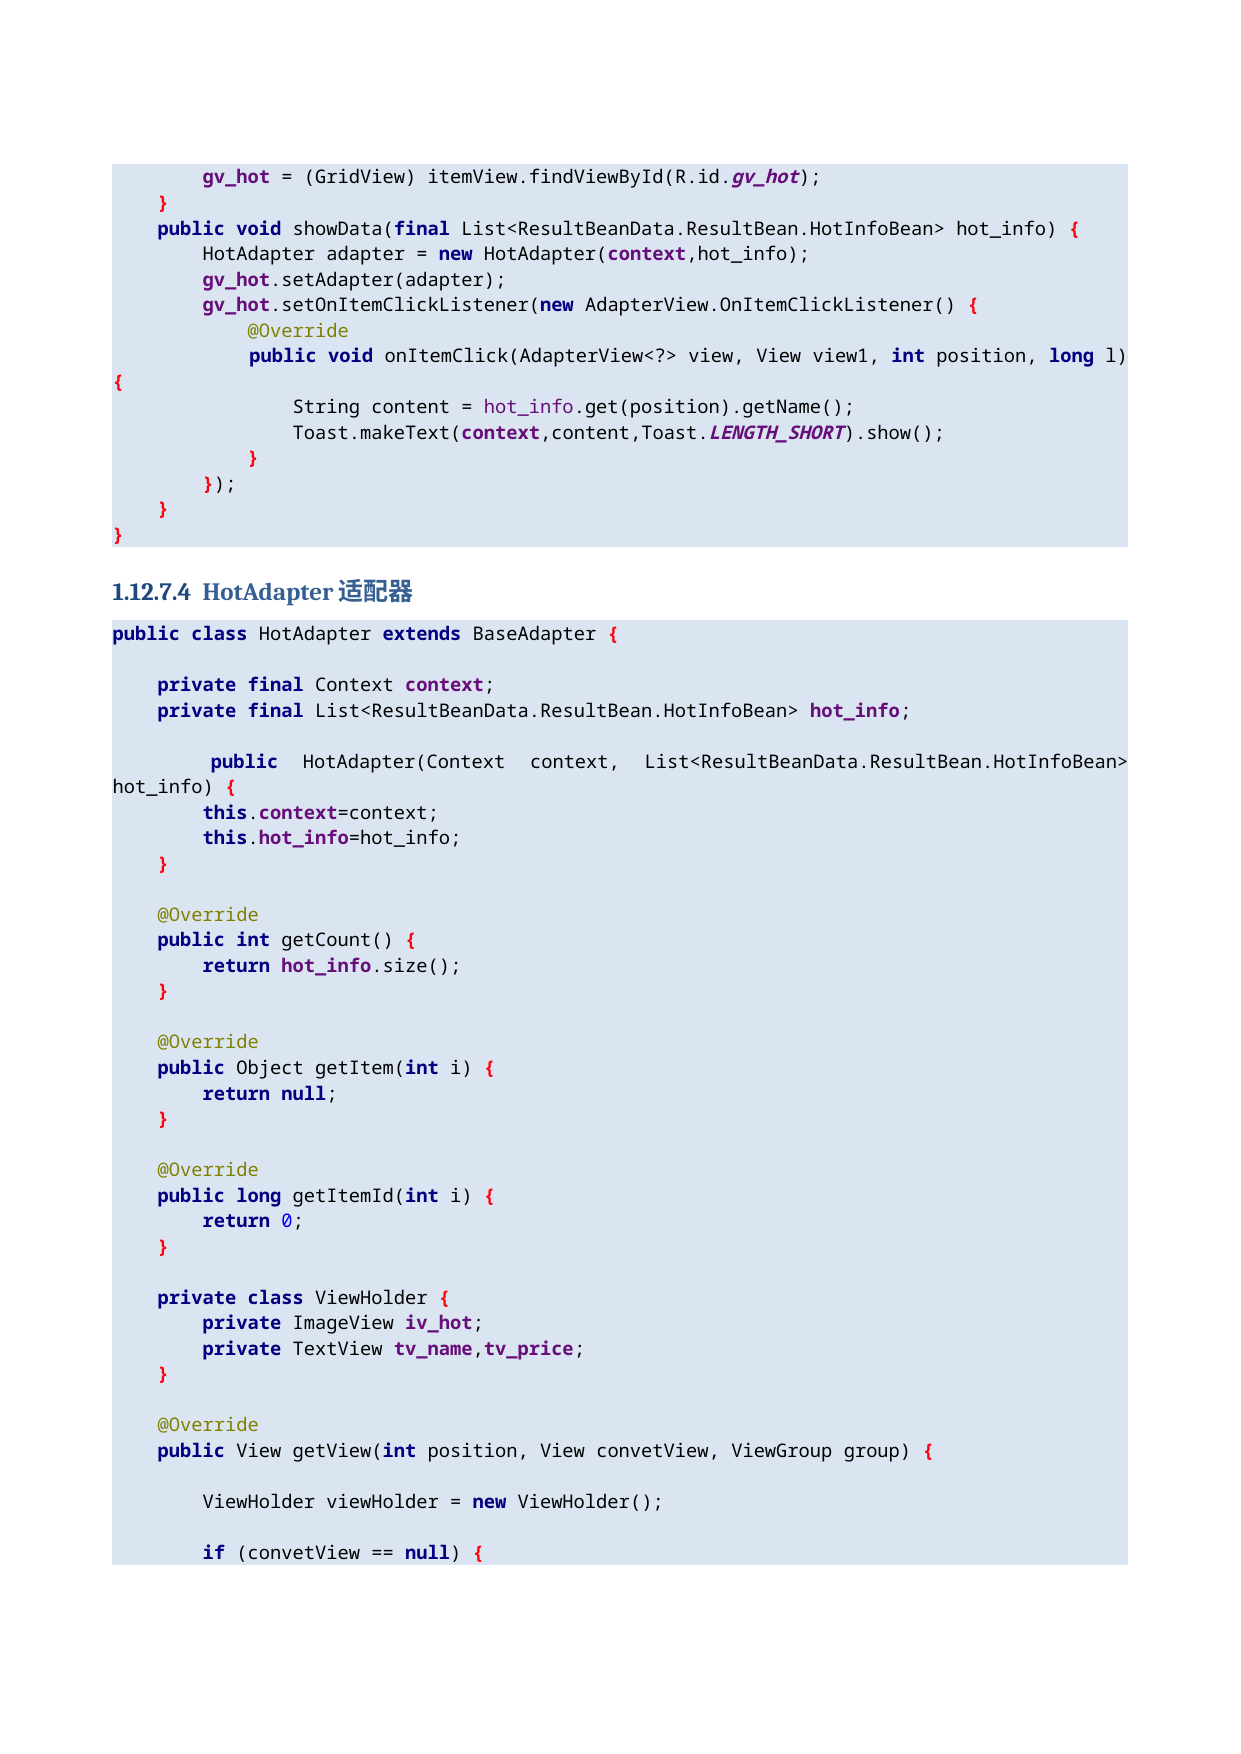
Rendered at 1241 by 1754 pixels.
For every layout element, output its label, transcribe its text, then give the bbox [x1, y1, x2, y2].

subtitle HotAdapter适配器 [112, 572, 1128, 608]
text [112, 164, 1128, 547]
